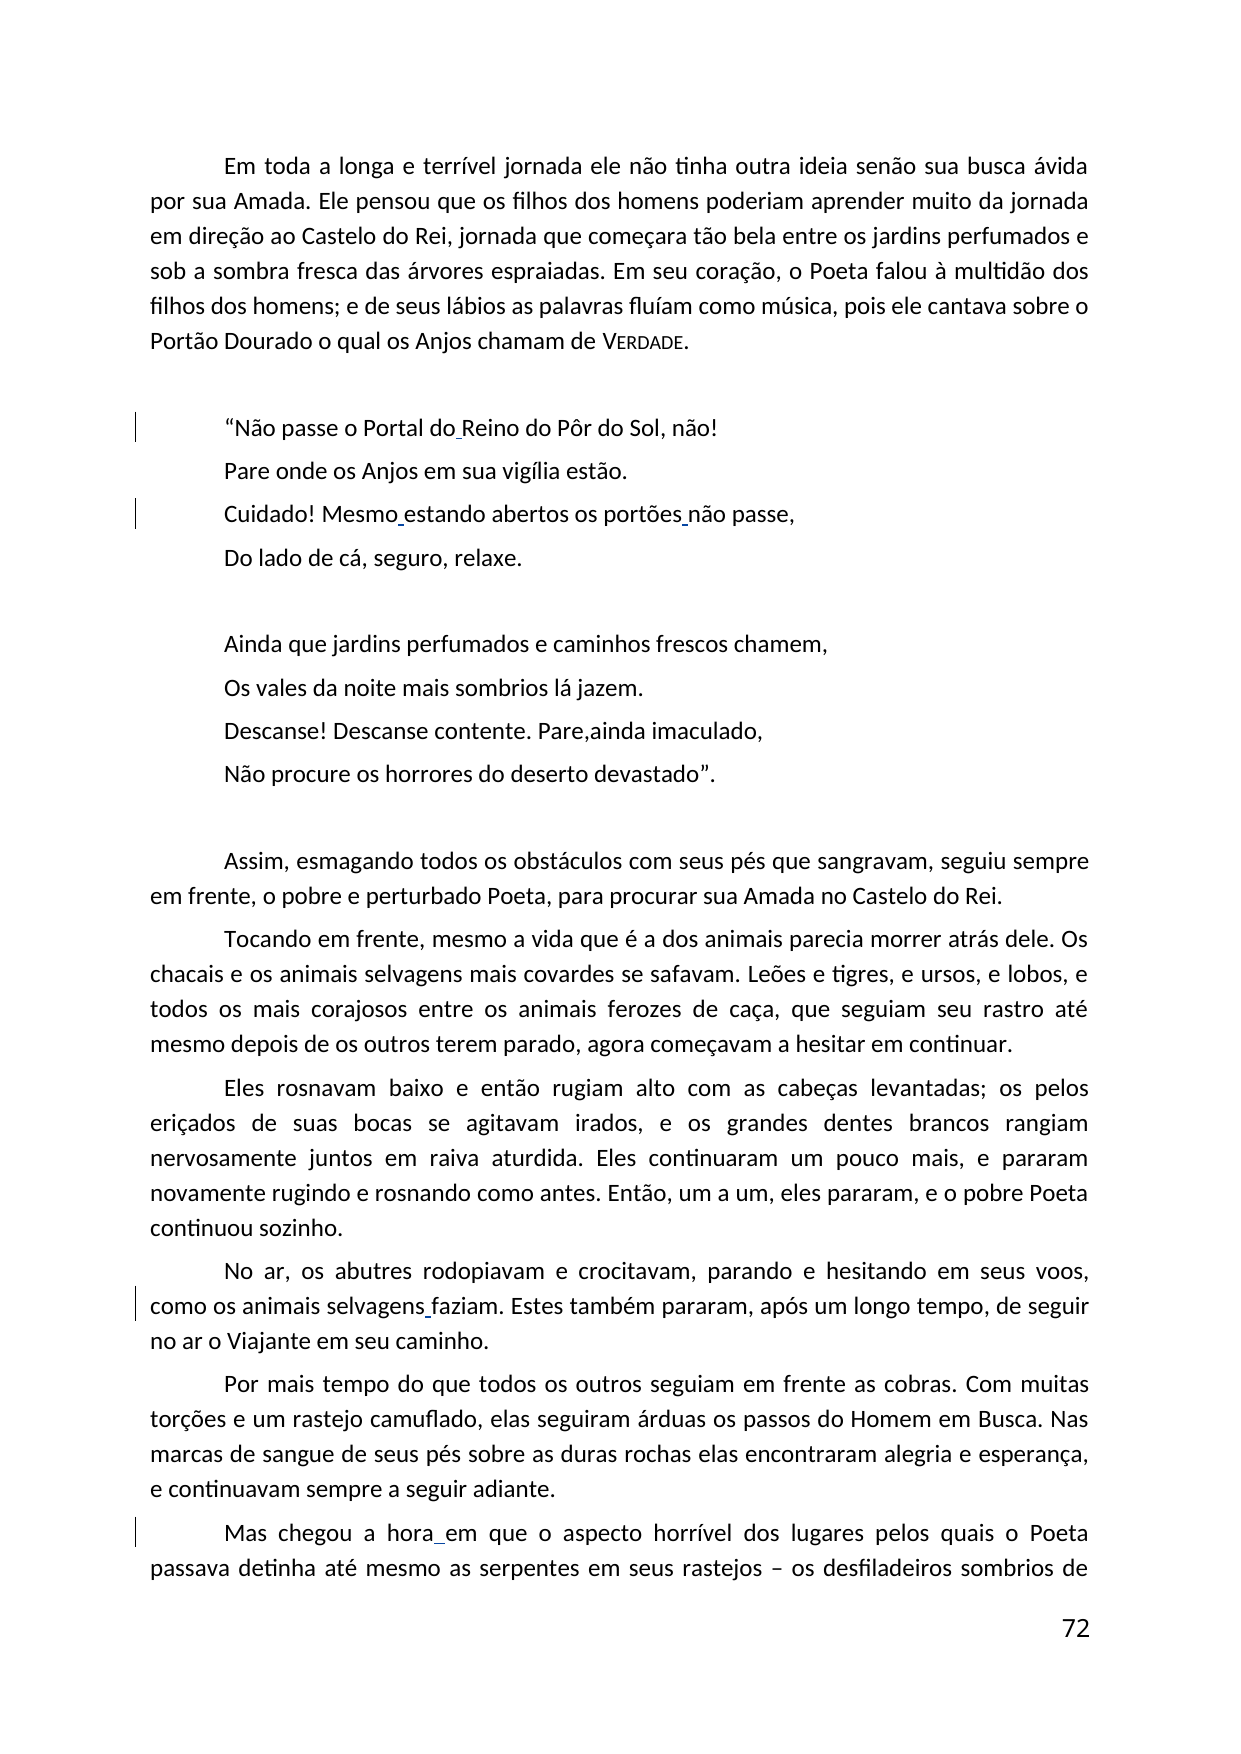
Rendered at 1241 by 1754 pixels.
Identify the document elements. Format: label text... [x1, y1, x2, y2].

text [150, 1517, 1090, 1582]
text Descanse! Descanse contente. Pare,ainda imaculado, [150, 715, 1090, 746]
text Pare onde os Anjos em sua vigília estão. [150, 455, 1090, 486]
text Em toda a longa e terrível jornada ele não tinha outra ideia senão sua busca ávida por sua Amada. Ele pensou que os filhos dos homens poderiam aprender muito da jornada em direção ao Castelo do Rei, jornada que começara tão bela entre os jardins perfumados e sob a sombra fresca das árvores espraiadas. Em seu coração, o Poeta falou à multidão dos filhos dos homens; e de seus lábios as palavras fluíam como música, pois ele cantava sobre o Portão Dourado o qual os Anjos chamam de Verdade. [150, 150, 1090, 356]
text Do lado de cá, seguro, relaxe. [150, 542, 1090, 572]
text “Não passe o Portal doReino do Pôr do Sol, não! [150, 412, 1090, 442]
text Eles rosnavam baixo e então rugiam alto com as cabeças levantadas; os pelos eriçados de suas bocas se agitavam irados, e os grandes dentes brancos rangiam nervosamente juntos em raiva aturdida. Eles continuaram um pouco mais, e pararam novamente rugindo e rosnando como antes. Então, um a um, eles pararam, e o pobre Poeta continuou sozinho. [150, 1072, 1090, 1242]
text Por mais tempo do que todos os outros seguiam em frente as cobras. Com muitas torções e um rastejo camuflado, elas seguiram árduas os passos do Homem em Busca. Nas marcas de sangue de seus pés sobre as duras rochas elas encontraram alegria e esperança, e continuavam sempre a seguir adiante. [150, 1368, 1090, 1504]
text Assim, esmagando todos os obstáculos com seus pés que sangravam, seguiu sempre em frente, o pobre e perturbado Poeta, para procurar sua Amada no Castelo do Rei. [150, 845, 1090, 911]
text Não procure os horrores do deserto devastado”. [150, 758, 1090, 789]
text No ar, os abutres rodopiavam e crocitavam, parando e hesitando em seus voos, como os animais selvagensfaziam. Estes também pararam, após um longo tempo, de seguir no ar o Viajante em seu caminho. [150, 1255, 1090, 1356]
text Ainda que jardins perfumados e caminhos frescos chamem, [150, 628, 1090, 659]
text Cuidado! Mesmoestando abertos os portõesnão passe, [150, 498, 1090, 529]
text Os vales da noite mais sombrios lá jazem. [150, 672, 1090, 702]
text Tocando em frente, mesmo a vida que é a dos animais parecia morrer atrás dele. Os chacais e os animais selvagens mais covardes se safavam. Leões e tigres, e ursos, e lobos, e todos os mais corajosos entre os animais ferozes de caça, que seguiam seu rastro até mesmo depois de os outros terem parado, agora começavam a hesitar em continuar. [150, 923, 1090, 1059]
